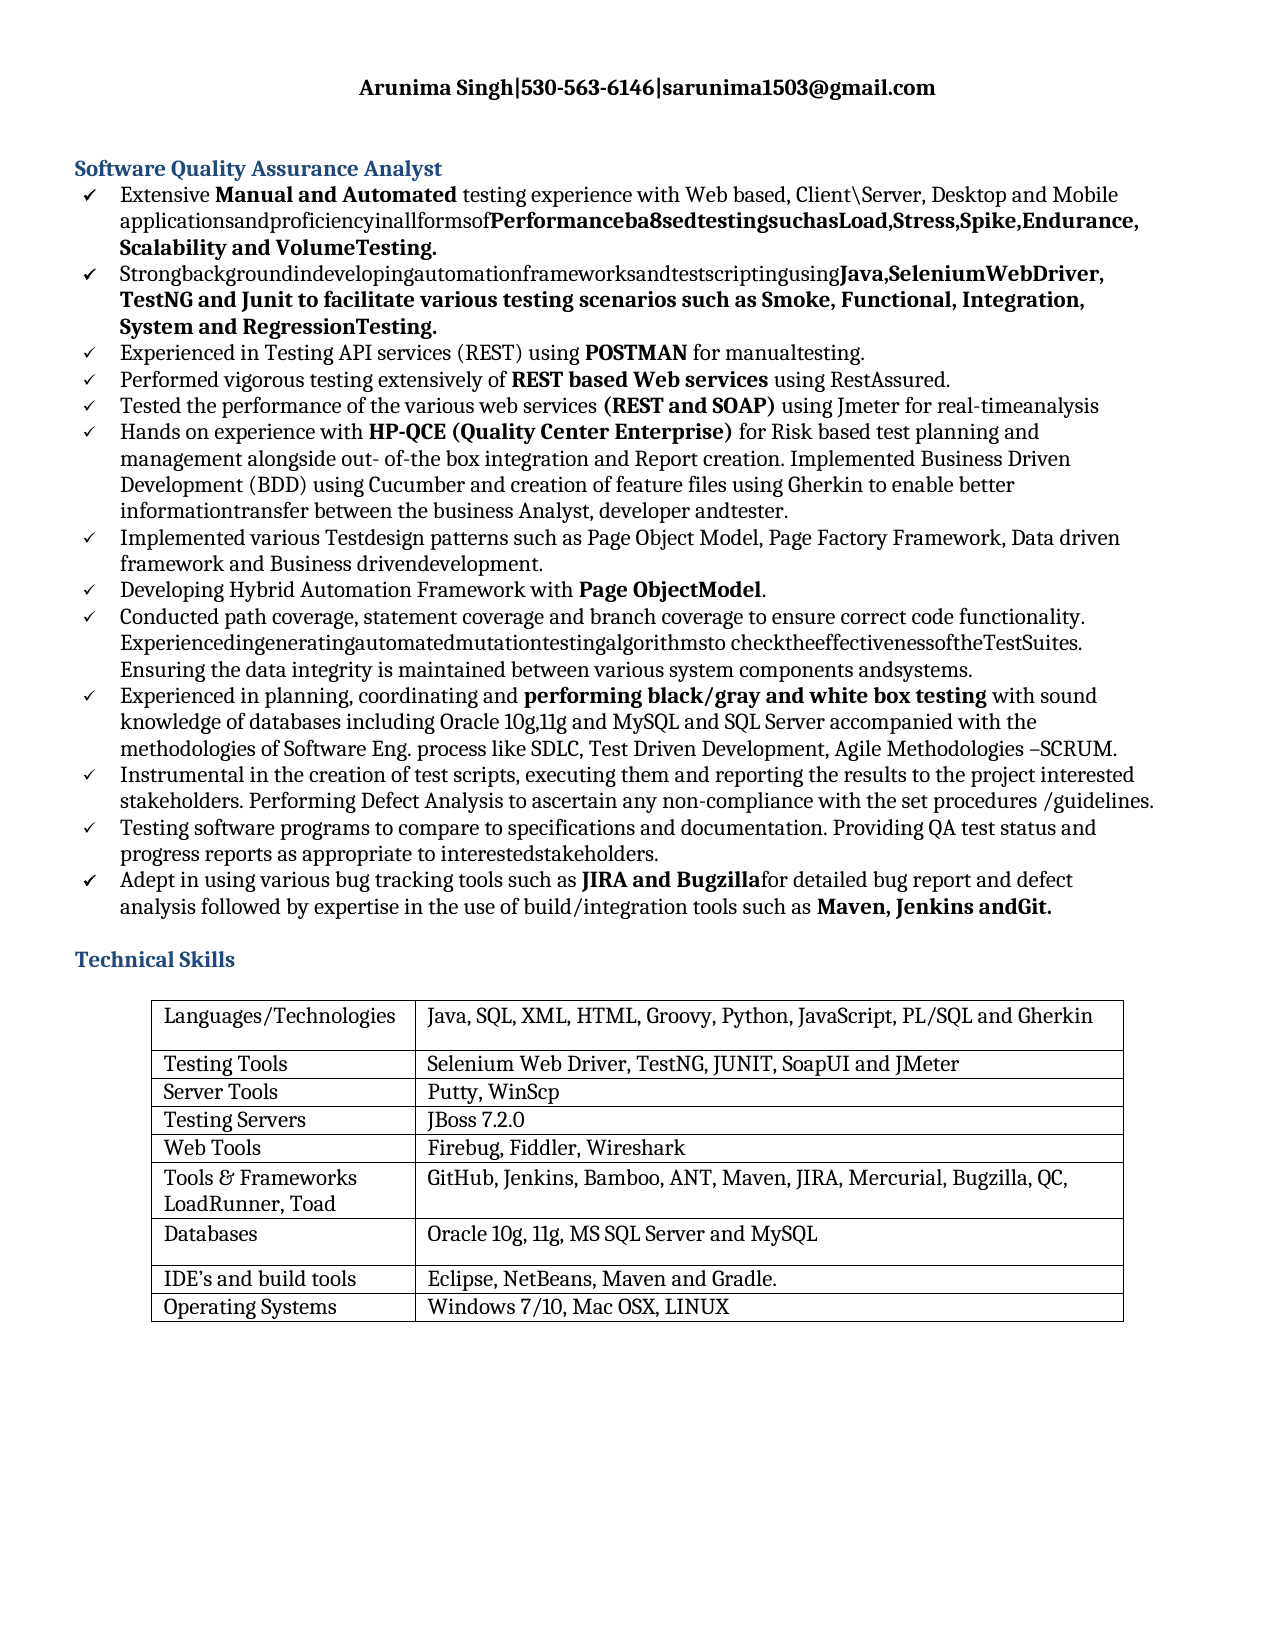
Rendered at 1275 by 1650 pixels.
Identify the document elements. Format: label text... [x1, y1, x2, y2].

table_cell Windows 7/10, Mac OSX, LINUX [416, 1294, 1123, 1321]
list Tested the performance of the various web services (REST and SOAP) using Jmeter for real-timeanalysis [82, 393, 1181, 419]
list Conducted path coverage, statement coverage and branch coverage to ensure correct code functionality. Experiencedingeneratingautomatedmutationtestingalgorithmsto checktheeffectivenessoftheTestSuites. Ensuring the data integrity is maintained between various system components andsystems. [82, 604, 1155, 683]
list Experienced in planning, coordinating and performing black/gray and white box testing with sound knowledge of databases including Oracle 10g,11g and MySQL and SQL Server accompanied with the methodologies of Software Eng. process like SDLC, Test Driven Development, Agile Methodologies –SCRUM. [82, 683, 1158, 762]
table_cell Server Tools [152, 1079, 415, 1106]
text Technical Skills [75, 946, 1181, 973]
table_cell Testing Servers [152, 1107, 415, 1134]
table_cell Selenium Web Driver, TestNG, JUNIT, SoapUI and JMeter [416, 1051, 1123, 1078]
table_cell Databases [152, 1219, 415, 1265]
table_cell Firebug, Fiddler, Wireshark [416, 1135, 1123, 1162]
list Extensive Manual and Automated testing experience with Web based, Client\Server, Desktop and Mobile applicationsandproficiencyinallformsofPerformanceba8sedtestingsuchasLoad,Stress,Spike,Endurance, Scalability and VolumeTesting. [82, 182, 1147, 261]
table_cell Testing Tools [152, 1051, 415, 1078]
table_cell Putty, WinScp [416, 1079, 1123, 1106]
list Instrumental in the creation of test scripts, executing them and reporting the results to the project interested stakeholders. Performing Defect Analysis to ascertain any non-compliance with the set procedures /guidelines. [82, 762, 1157, 814]
table_cell JBoss 7.2.0 [416, 1107, 1123, 1134]
table_header Languages/Technologies [152, 1001, 415, 1050]
table_cell Oracle 10g, 11g, MS SQL Server and MySQL [416, 1219, 1123, 1265]
list StrongbackgroundindevelopingautomationframeworksandtestscriptingusingJava,SeleniumWebDriver, TestNG and Junit to facilitate various testing scenarios such as Smoke, Functional, Integration, System and RegressionTesting. [82, 261, 1143, 340]
list Performed vigorous testing extensively of REST based Web services using RestAssured. [82, 366, 1181, 393]
table_cell Eclipse, NetBeans, Maven and Gradle. [416, 1266, 1123, 1293]
list Hands on experience with HP-QCE (Quality Center Enterprise) for Risk based test planning and management alongside out- of-the box integration and Report creation. Implemented Business Driven Development (BDD) using Cucumber and creation of feature files using Gherkin to enable better informationtransfer between the business Analyst, developer andtester. [82, 419, 1142, 524]
list Implemented various Testdesign patterns such as Page Object Model, Page Factory Framework, Data driven framework and Business drivendevelopment. [82, 524, 1128, 577]
table_cell GitHub, Jenkins, Bamboo, ANT, Maven, JIRA, Mercurial, Bugzilla, QC, [416, 1163, 1123, 1218]
table_cell IDE’s and build tools [152, 1266, 415, 1293]
list Developing Hybrid Automation Framework with Page ObjectModel. [82, 577, 1181, 604]
table_cell Operating Systems [152, 1294, 415, 1321]
list Testing software programs to compare to specifications and documentation. Providing QA test status and progress reports as appropriate to interestedstakeholders. [82, 814, 1103, 867]
text Arunima Singh|530-563-6146|sarunima1503@gmail.com [359, 75, 1181, 101]
table_cell Web Tools [152, 1135, 415, 1162]
list Adept in using various bug tracking tools such as JIRA and Bugzillafor detailed bug report and defect analysis followed by expertise in the use of build/integration tools such as Maven, Jenkins andGit. [82, 867, 1137, 920]
text Software Quality Assurance Analyst [75, 154, 1181, 182]
list Experienced in Testing API services (REST) using POSTMAN for manualtesting. [82, 340, 1181, 366]
table_cell Tools & Frameworks LoadRunner, Toad [152, 1163, 415, 1218]
table_header Java, SQL, XML, HTML, Groovy, Python, JavaScript, PL/SQL and Gherkin [416, 1001, 1123, 1050]
